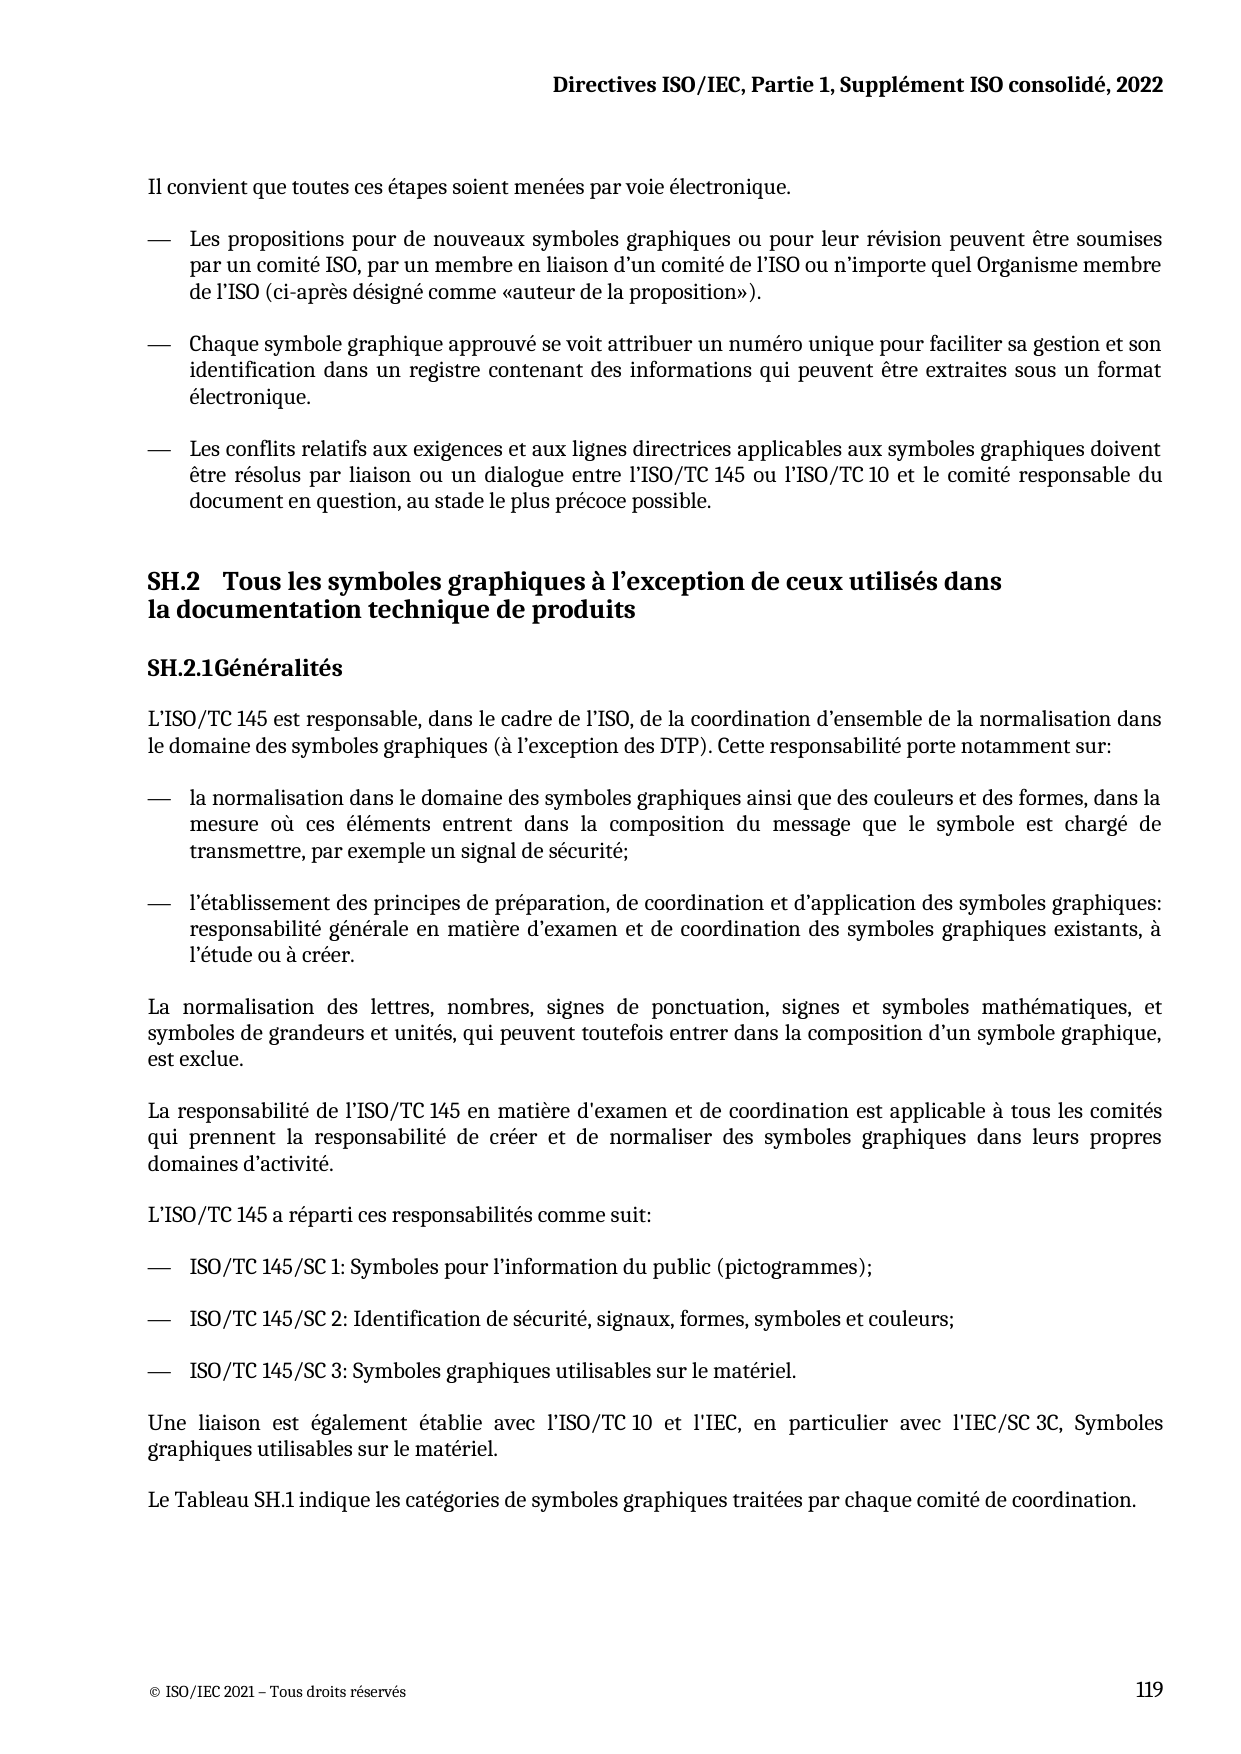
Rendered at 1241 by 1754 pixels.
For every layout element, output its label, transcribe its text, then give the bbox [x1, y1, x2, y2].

list Les conflits relatifs aux exigences et aux lignes directrices applicables aux symboles graphiques doivent être résolus par liaison ou un dialogue entre l’ISO/TC 145 ou l’ISO/TC 10 et le comité responsable du document en question, au stade le plus précoce possible. [148, 435, 1163, 514]
list ISO/TC 145/SC 1: Symboles pour l’information du public (pictogrammes); [148, 1253, 1163, 1280]
text Le Tableau SH.1 indique les catégories de symboles graphiques traitées par chaque comité de coordination. [148, 1487, 1163, 1513]
list ISO/TC 145/SC 2: Identification de sécurité, signaux, formes, symboles et couleurs; [148, 1305, 1163, 1332]
text La responsabilité de l’ISO/TC 145 en matière d'examen et de coordination est applicable à tous les comités qui prennent la responsabilité de créer et de normaliser des symboles graphiques dans leurs propres domaines d’activité. [148, 1098, 1163, 1177]
text L’ISO/TC 145 est responsable, dans le cadre de l’ISO, de la coordination d’ensemble de la normalisation dans le domaine des symboles graphiques (à l’exception des DTP). Cette responsabilité porte notamment sur: [148, 706, 1163, 759]
list ISO/TC 145/SC 3: Symboles graphiques utilisables sur le matériel. [148, 1357, 1163, 1384]
list Les propositions pour de nouveaux symboles graphiques ou pour leur révision peuvent être soumises par un comité ISO, par un membre en liaison d’un comité de l’ISO ou n’importe quel Organisme membre de l’ISO (ci-après désigné comme «auteur de la proposition»). [148, 225, 1163, 305]
list Chaque symbole graphique approuvé se voit attribuer un numéro unique pour faciliter sa gestion et son identification dans un registre contenant des informations qui peuvent être extraites sous un format électronique. [148, 330, 1163, 410]
list l’établissement des principes de préparation, de coordination et d’application des symboles graphiques: responsabilité générale en matière d’examen et de coordination des symboles graphiques existants, à l’étude ou à créer. [148, 889, 1163, 968]
list SH.2.1 Généralités [148, 655, 1163, 681]
text Une liaison est également établie avec l’ISO/TC 10 et l'IEC, en particulier avec l'IEC/SC 3C, Symboles graphiques utilisables sur le matériel. [148, 1409, 1163, 1462]
text Il convient que toutes ces étapes soient menées par voie électronique. [148, 174, 1163, 200]
text La normalisation des lettres, nombres, signes de ponctuation, signes et symboles mathématiques, et symboles de grandeurs et unités, qui peuvent toutefois entrer dans la composition d’un symbole graphique, est exclue. [148, 993, 1163, 1073]
list SH.2 Tous les symboles graphiques à l’exception de ceux utilisés dans la documentation technique de produits [148, 568, 1163, 624]
list la normalisation dans le domaine des symboles graphiques ainsi que des couleurs et des formes, dans la mesure où ces éléments entrent dans la composition du message que le symbole est chargé de transmettre, par exemple un signal de sécurité; [148, 784, 1163, 864]
text L’ISO/TC 145 a réparti ces responsabilités comme suit: [148, 1202, 1163, 1228]
